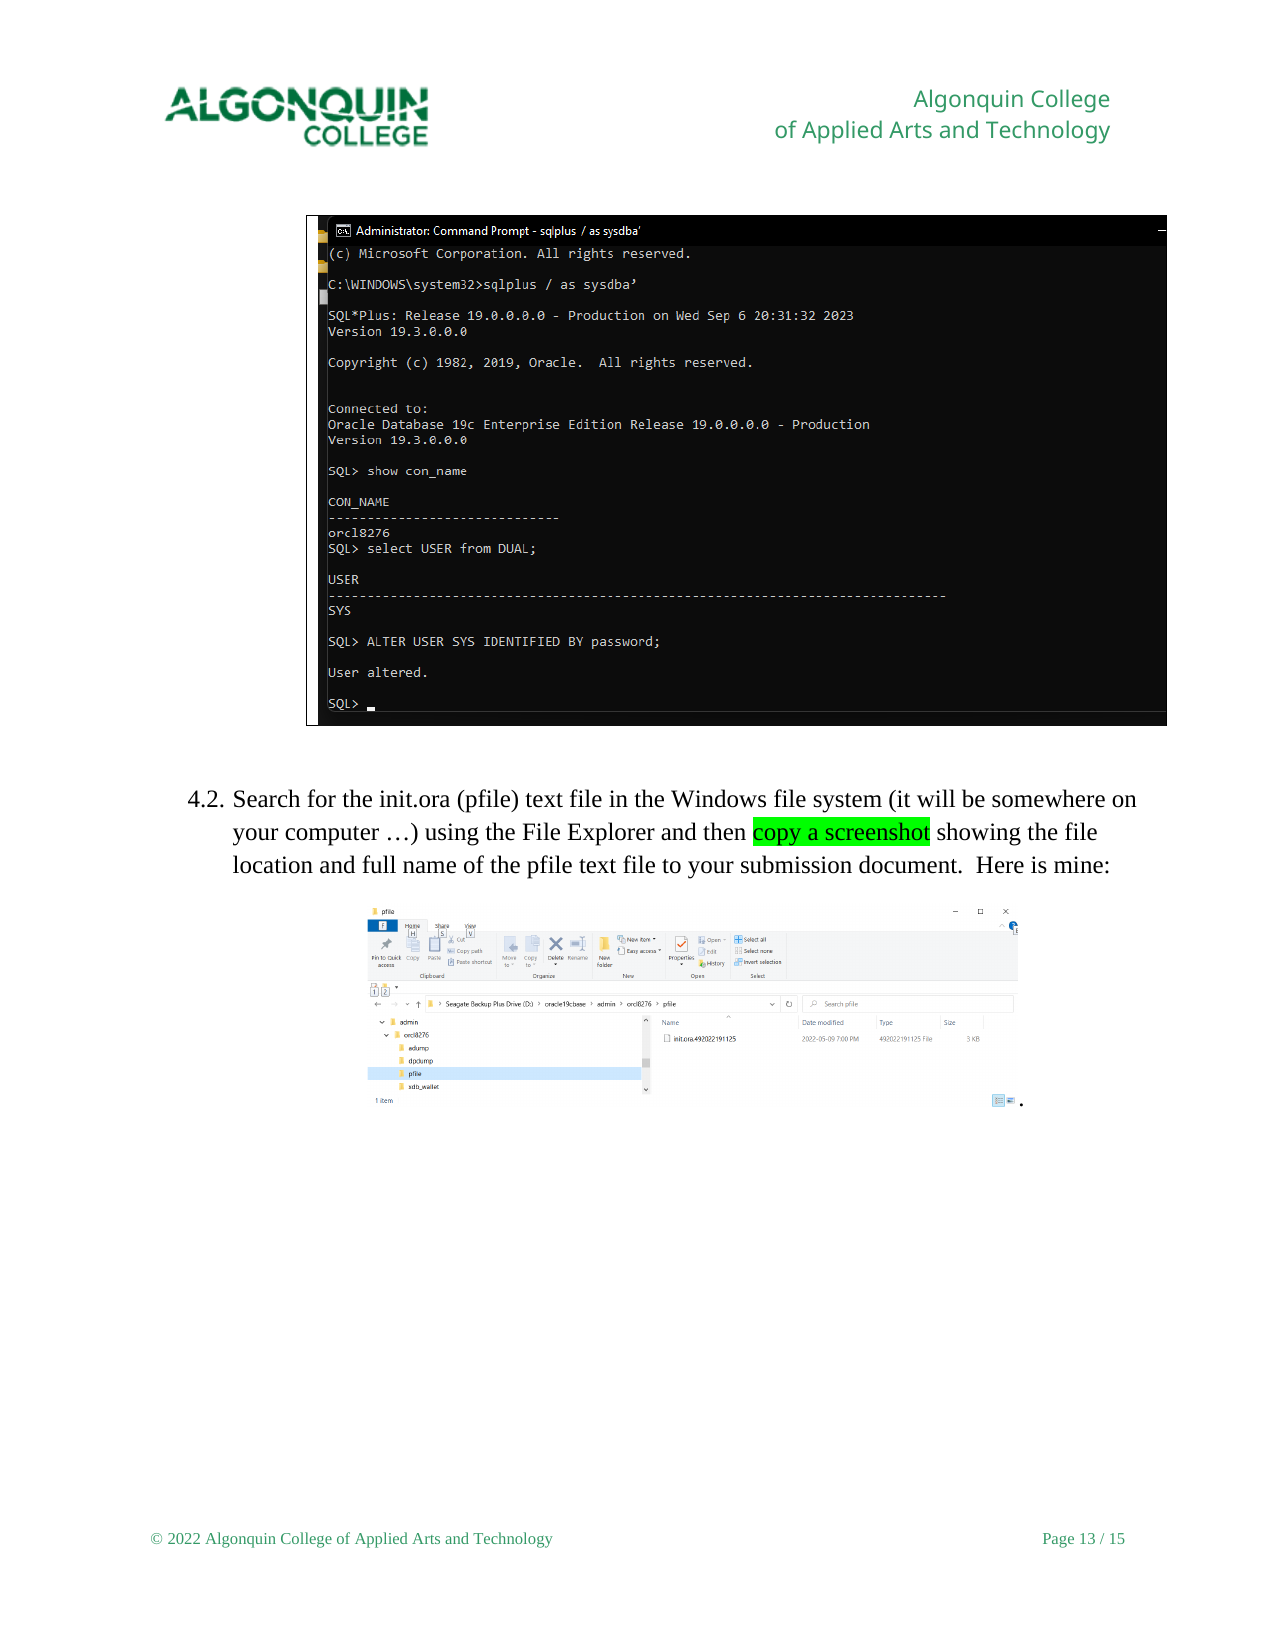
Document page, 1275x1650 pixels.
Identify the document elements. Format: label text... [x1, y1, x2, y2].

picture [150, 73, 443, 161]
list Search for the init.ora (pfile) text file in the Windows file system (it will be somewhere on your computer …) using the File Explorer and then copy a screenshot showing the file location and full name of the pfile text file to your submission document. Here is mine: [187, 784, 1167, 879]
table_header [307, 216, 318, 725]
picture [367, 903, 1018, 1107]
picture [318, 216, 1167, 726]
